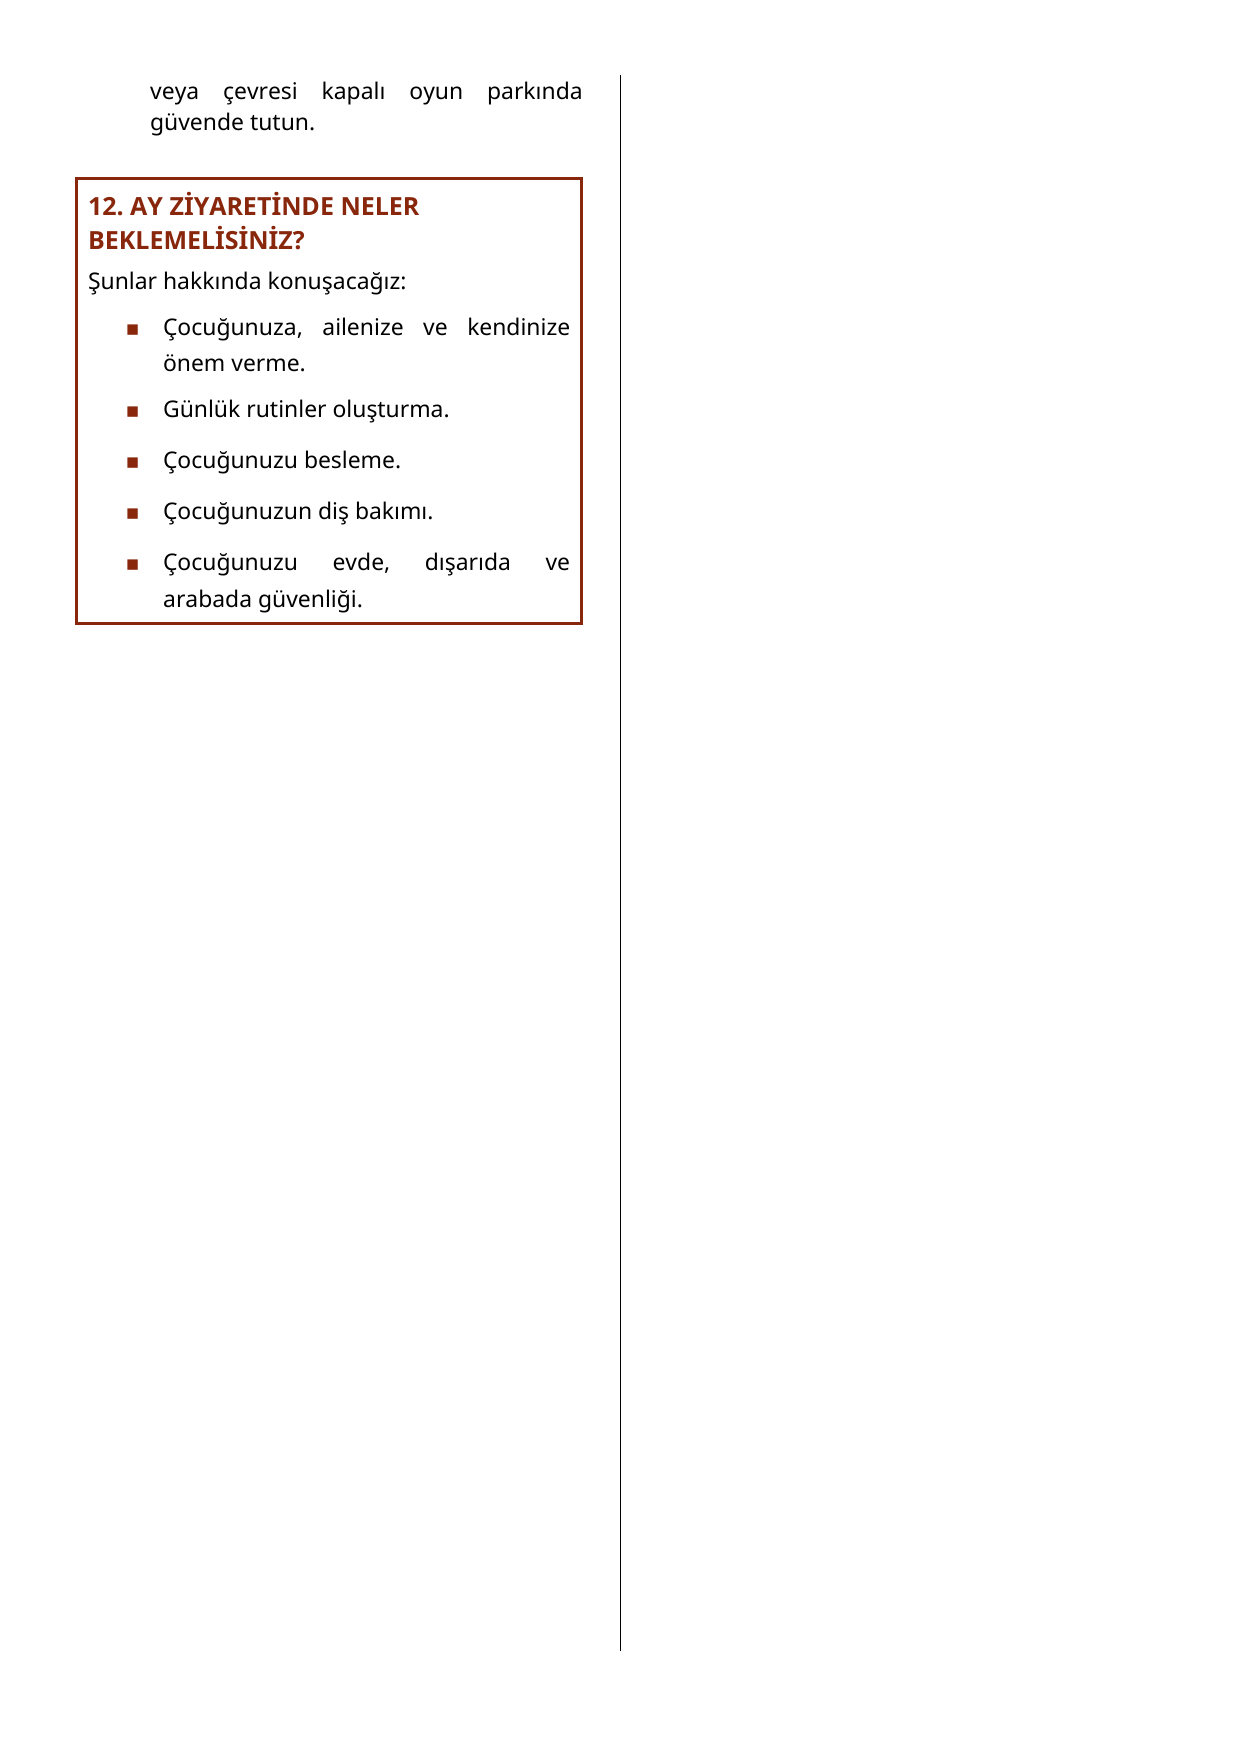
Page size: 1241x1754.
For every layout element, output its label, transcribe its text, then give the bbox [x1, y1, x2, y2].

table_header 12. AY ZİYARETİNDE NELER BEKLEMELİSİNİZ? Şunlar hakkında konuşacağız: Çocuğunuza, ailenize ve kendinize önem verme. Günlük rutinler oluşturma. Çocuğunuzu besleme. Çocuğunuzun diş bakımı. Çocuğunuzu evde, dışarıda ve arabada güvenliği. [78, 180, 580, 622]
list Siz mutfaktayken bebeğinizi mama sandalyesinde (gözünüzün önünde) veya çevresi kapalı oyun parkında güvende tutun. [112, 75, 583, 137]
